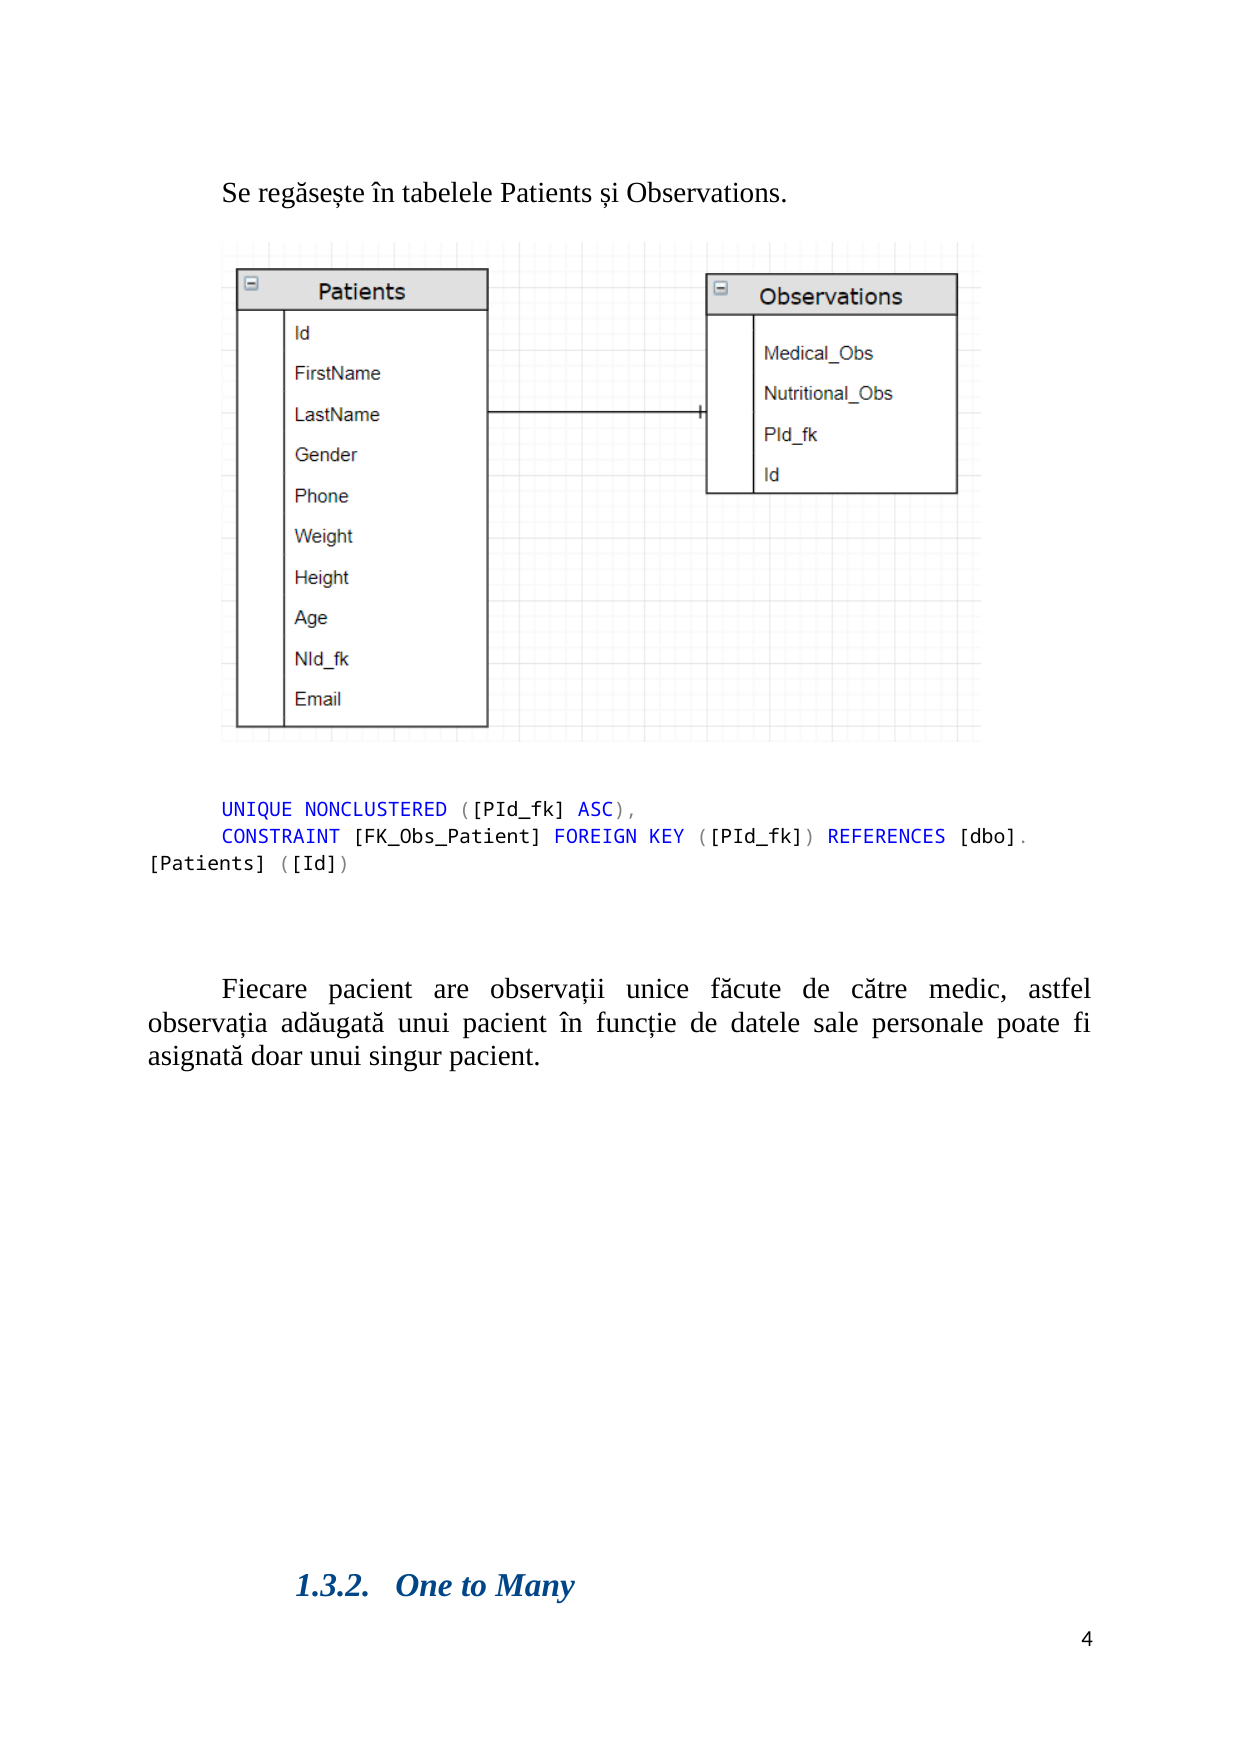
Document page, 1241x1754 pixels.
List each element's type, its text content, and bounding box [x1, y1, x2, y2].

text CONSTRAINT [FK_Obs_Patient] FOREIGN KEY ([PId_fk]) REFERENCES [dbo].[Patients] ([Id]) [148, 822, 1093, 876]
picture [221, 242, 982, 742]
text Fiecare pacient are observații unice făcute de către medic, astfel observația adăugată unui pacient în funcție de datele sale personale poate fi asignată doar unui singur pacient. [148, 971, 1093, 1072]
text 1.3.2. One to Many [295, 1566, 1093, 1604]
text UNIQUE NONCLUSTERED ([PId_fk] ASC), [148, 795, 1093, 822]
text Se regăsește în tabelele Patients și Observations. [148, 176, 1093, 209]
